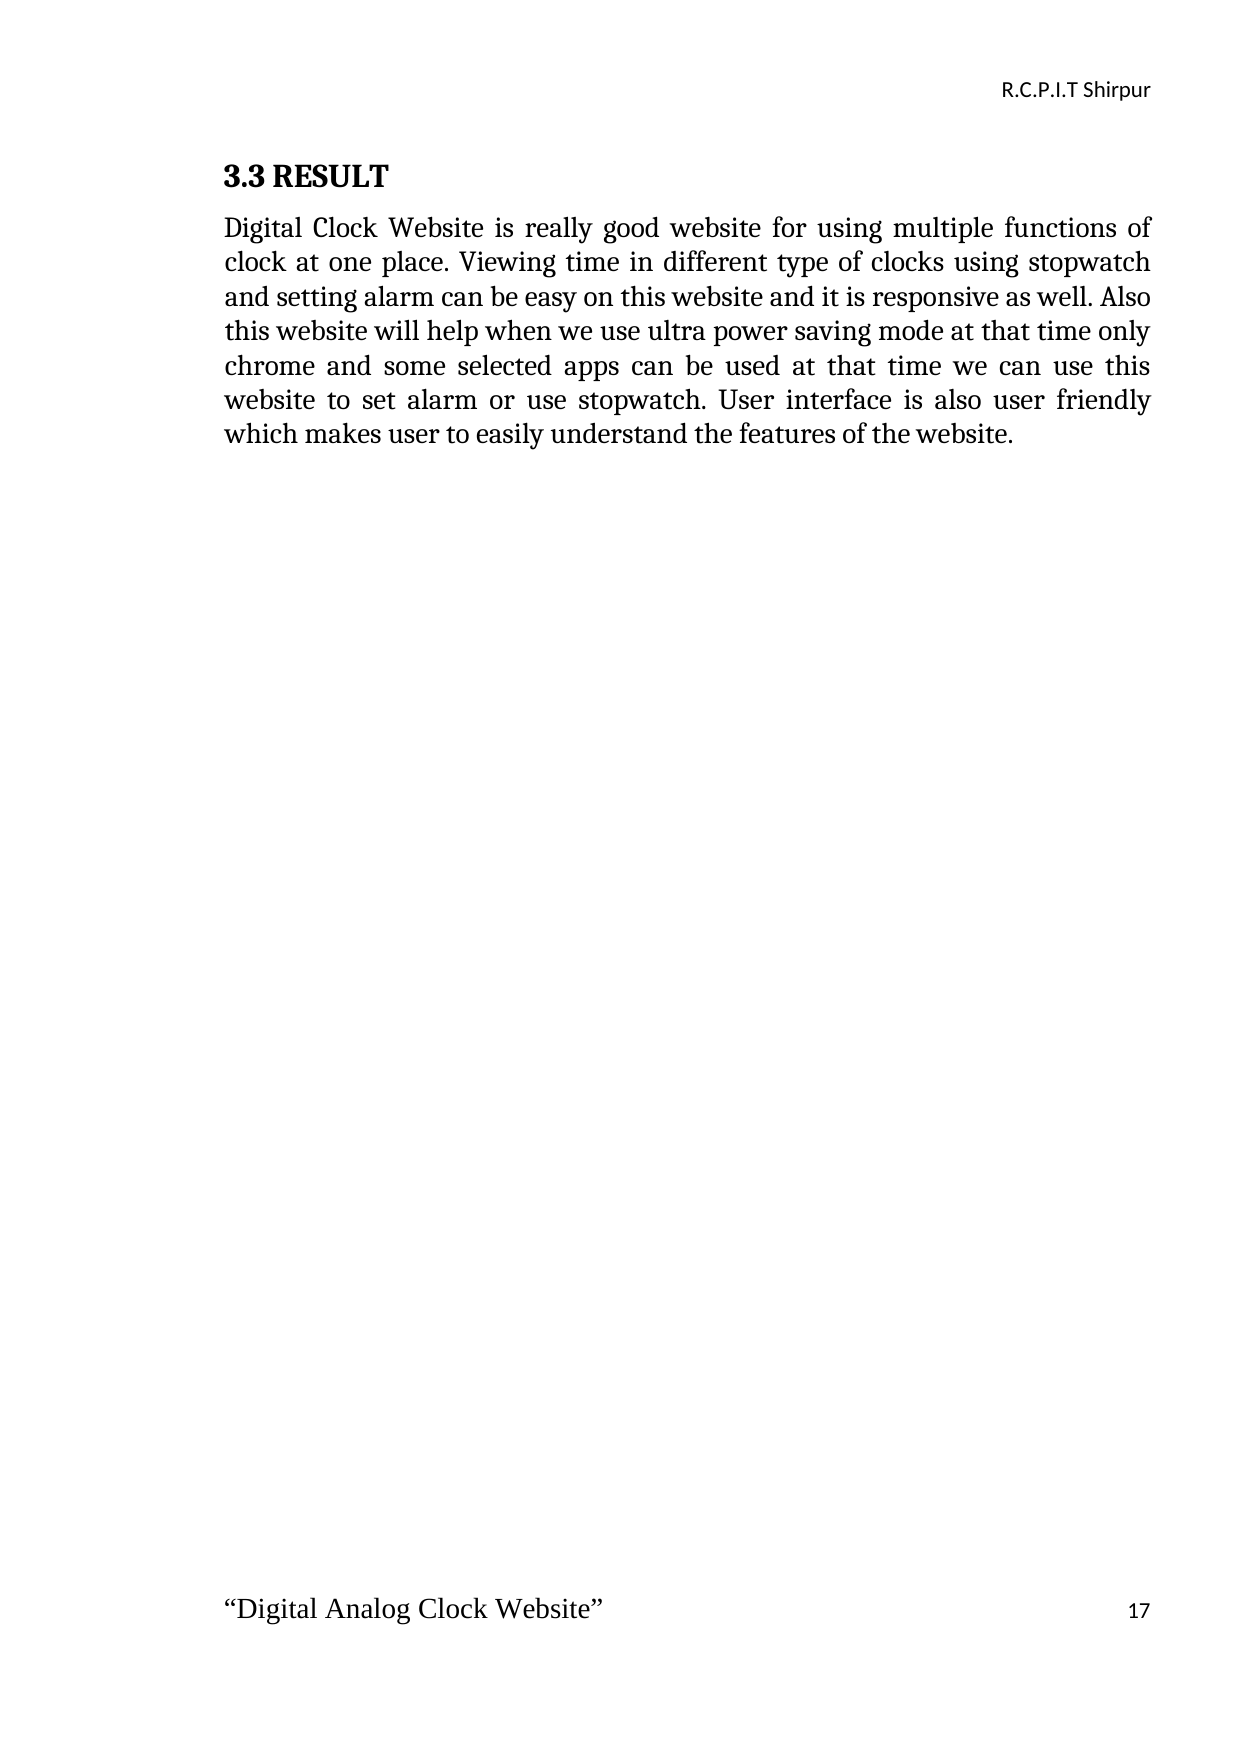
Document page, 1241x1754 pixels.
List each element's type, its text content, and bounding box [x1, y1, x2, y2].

text Digital Clock Website is really good website for using multiple functions of clock at one place. Viewing time in different type of clocks using stopwatch and setting alarm can be easy on this website and it is responsive as well. Also this website will help when we use ultra power saving mode at that time only chrome and some selected apps can be used at that time we can use this website to set alarm or use stopwatch. User interface is also user friendly which makes user to easily understand the features of the website. [223, 211, 1153, 451]
subtitle 3.3 RESULT [223, 157, 1156, 195]
